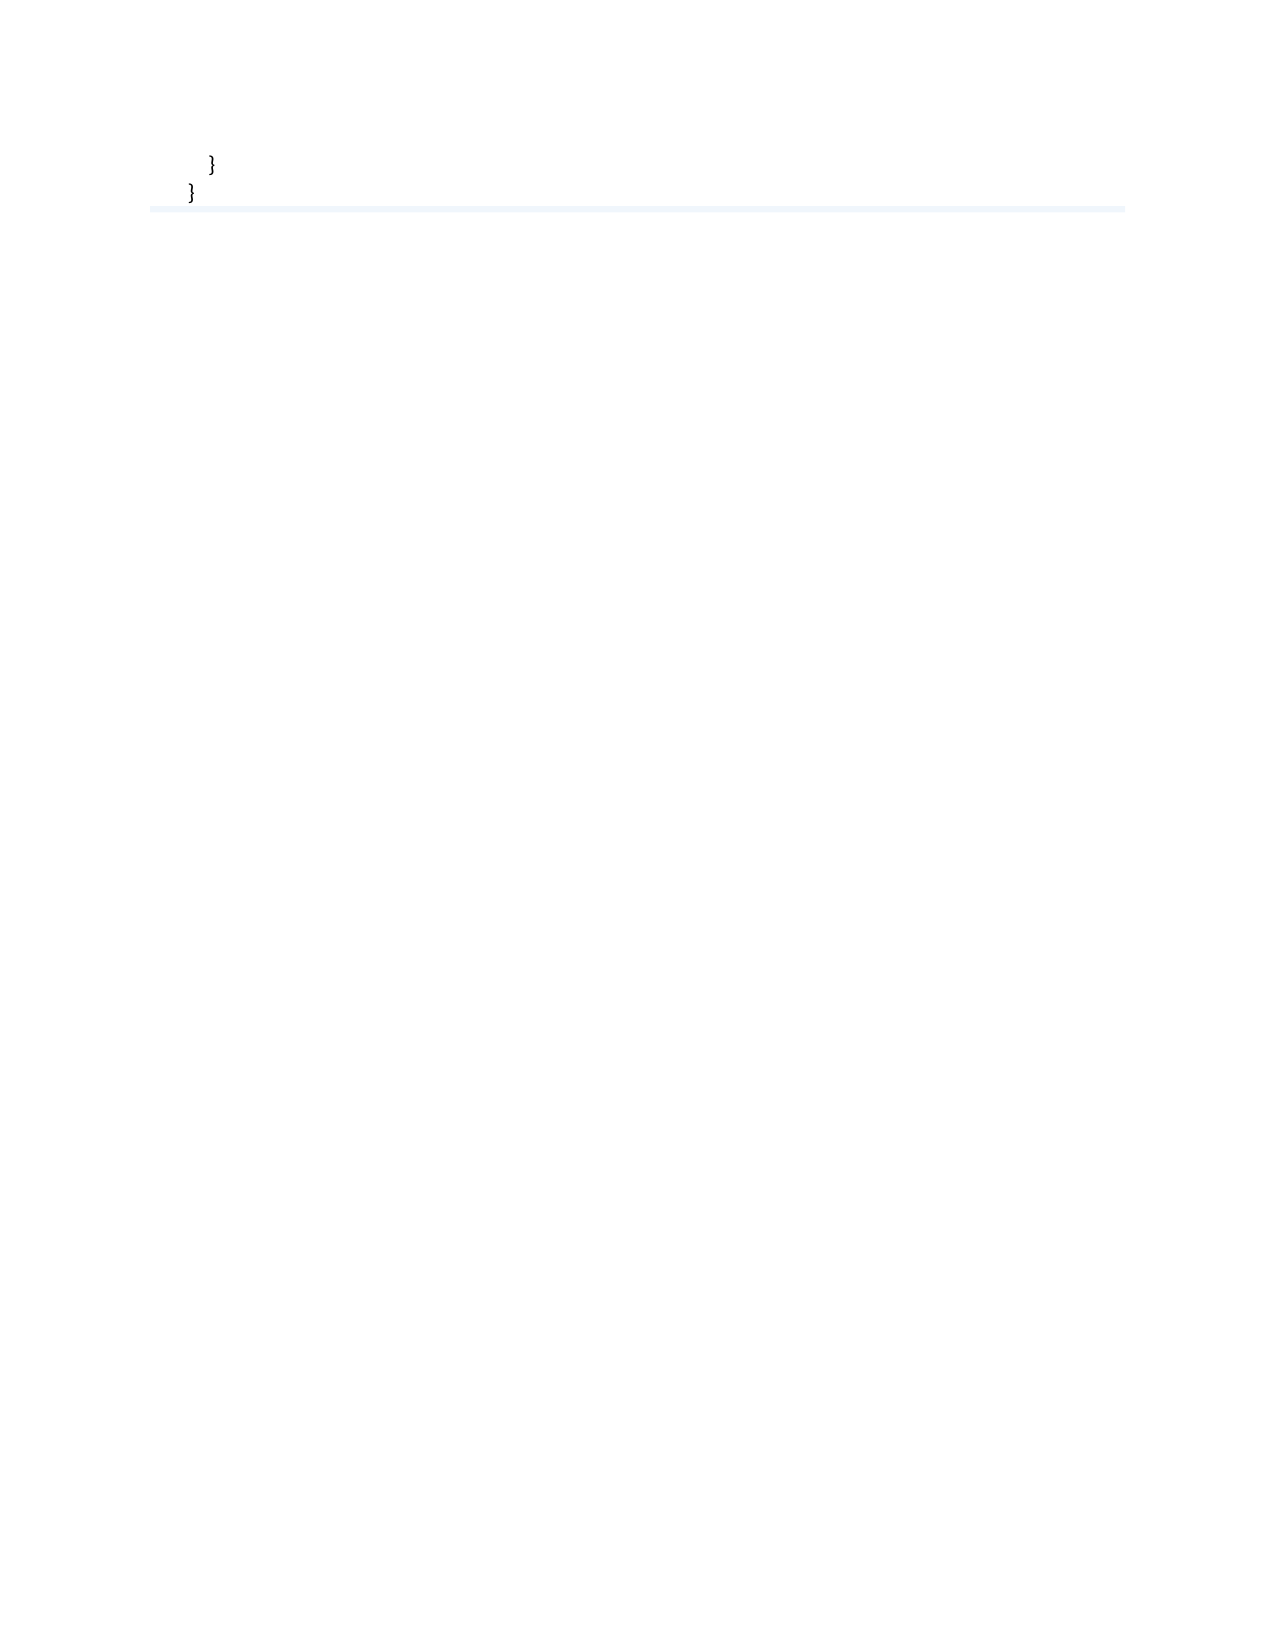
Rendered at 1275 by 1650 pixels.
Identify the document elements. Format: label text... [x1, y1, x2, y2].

text } [187, 178, 1125, 206]
text } [187, 150, 1125, 178]
